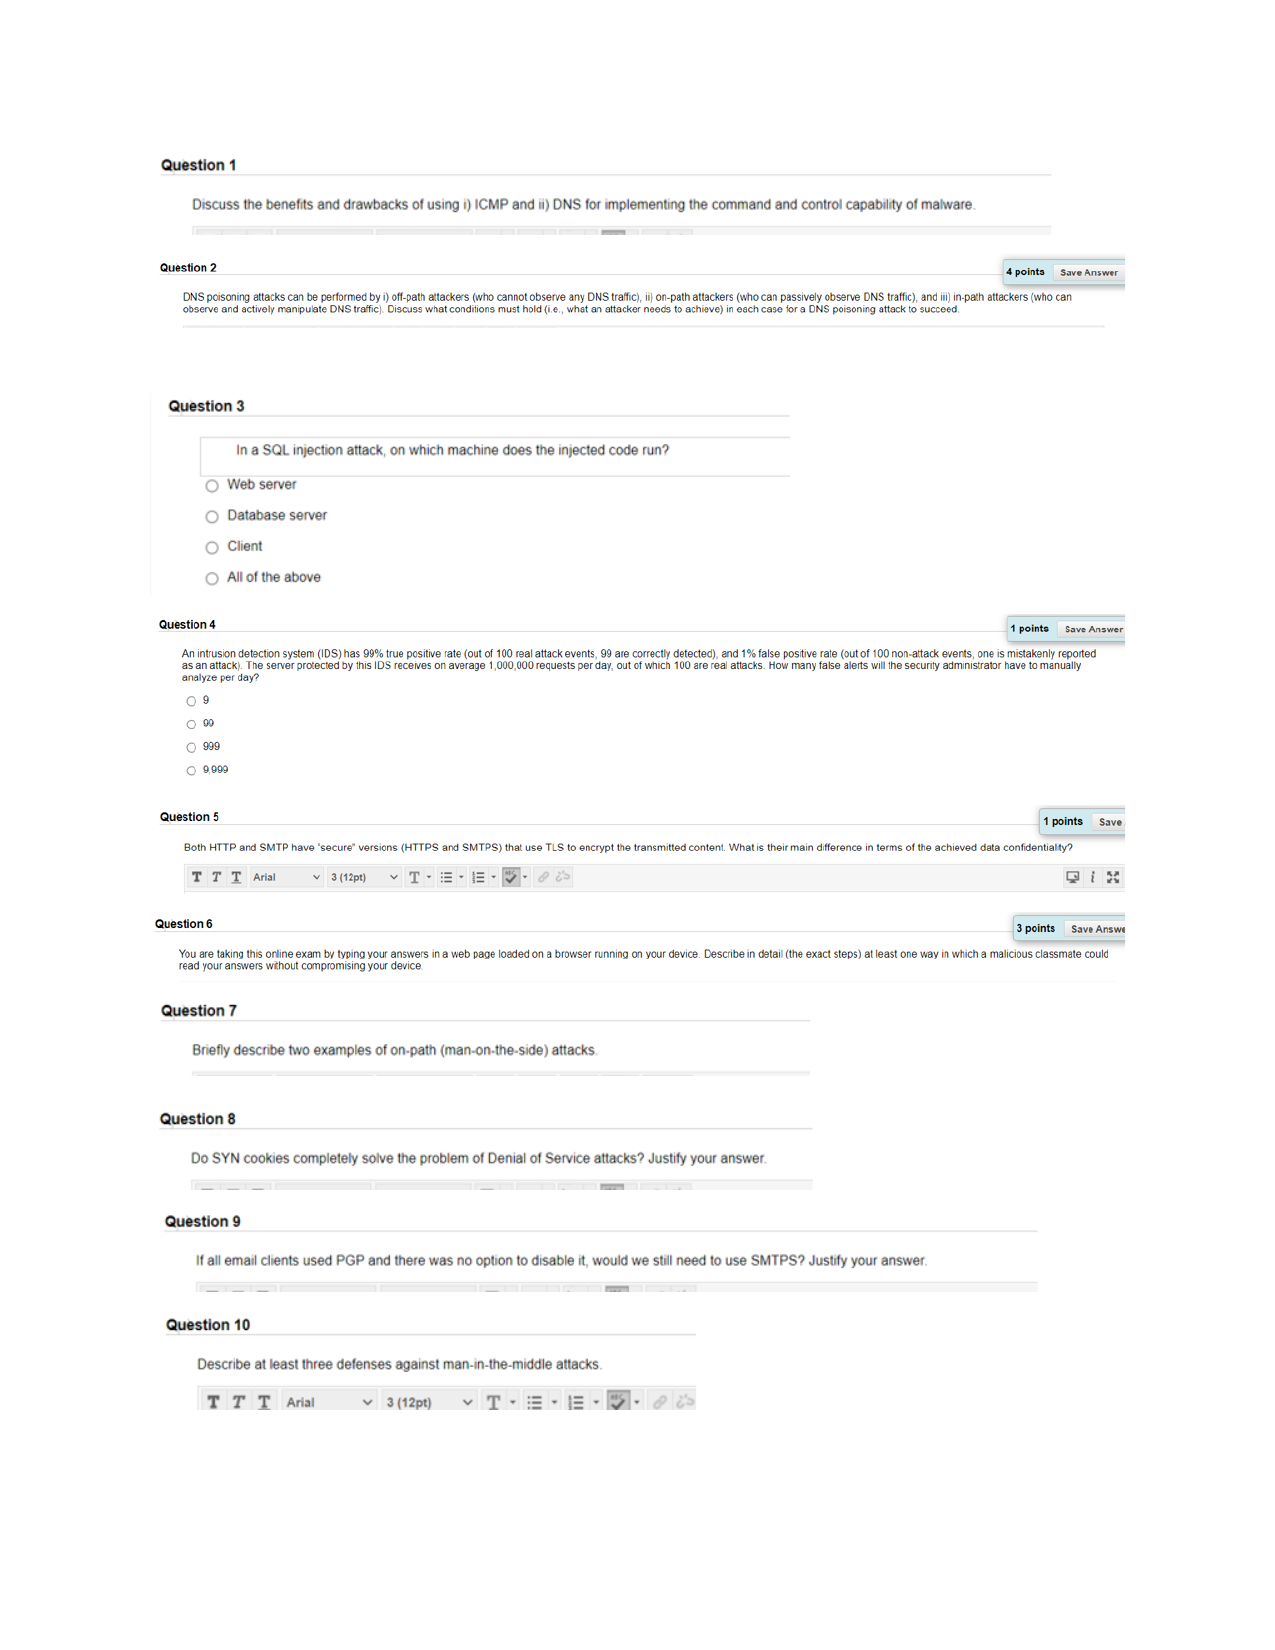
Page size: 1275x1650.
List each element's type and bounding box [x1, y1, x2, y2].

picture [150, 253, 1125, 328]
picture [150, 1094, 813, 1190]
picture [150, 1000, 811, 1076]
picture [150, 912, 1125, 982]
picture [150, 1208, 1038, 1292]
picture [150, 150, 1052, 235]
picture [150, 1310, 697, 1410]
picture [150, 805, 1125, 894]
picture [150, 393, 790, 596]
picture [150, 614, 1125, 787]
